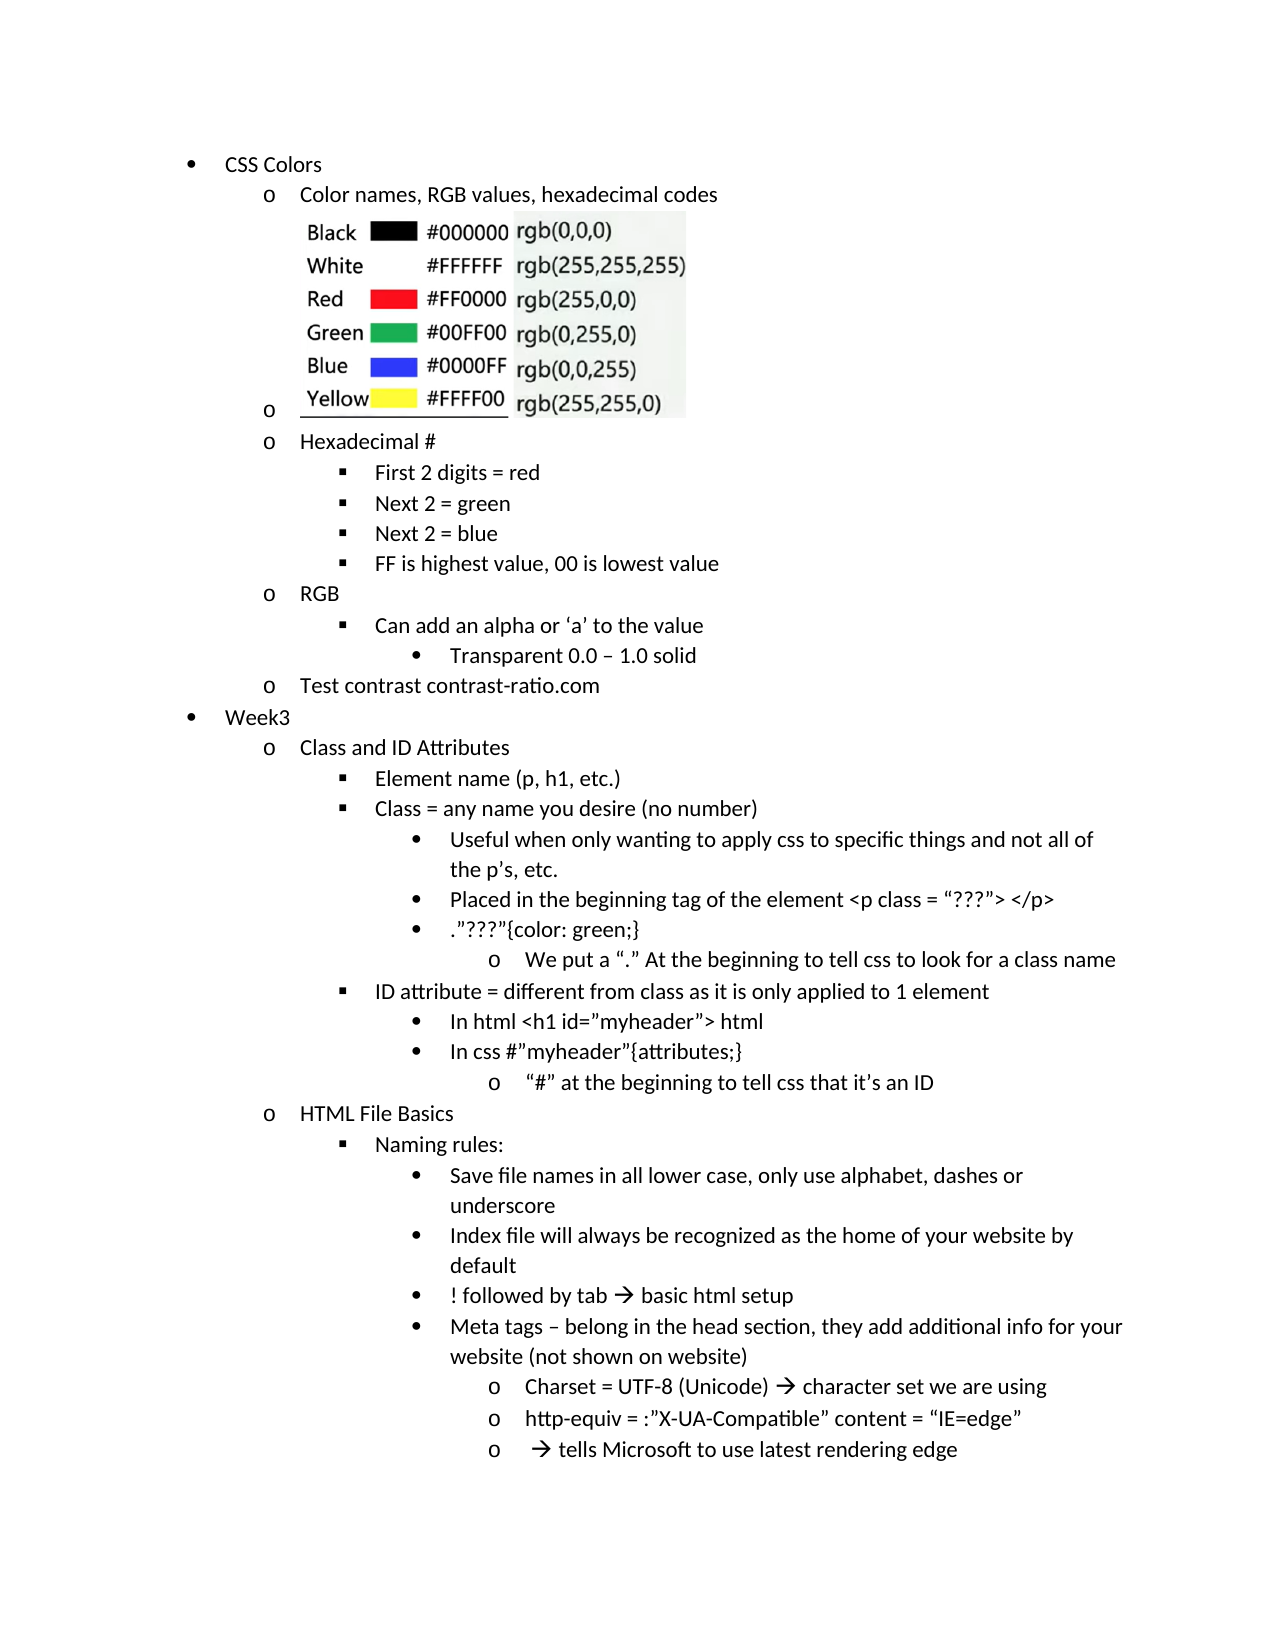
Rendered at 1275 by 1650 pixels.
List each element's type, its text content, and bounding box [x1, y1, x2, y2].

list http-equiv = :”X-UA-Compatible” content = “IE=edge” [487, 1404, 1125, 1433]
list ! followed by tab basic html setup [412, 1282, 1125, 1310]
list Charset = UTF-8 (Unicode) character set we are using [487, 1372, 1125, 1401]
list Meta tags – belong in the head section, they add additional info for your website (not shown on website) [412, 1312, 1125, 1370]
list Placed in the beginning tag of the element <p class = “???”> </p> [412, 885, 1125, 913]
picture [300, 217, 509, 418]
list Week3 [187, 703, 1125, 731]
list Can add an alpha or ‘a’ to the value [337, 611, 1125, 639]
list Index file will always be recognized as the home of your website by default [412, 1221, 1125, 1279]
list FF is highest value, 00 is lowest value [337, 549, 1125, 577]
list Hexadecimal # [262, 427, 1125, 456]
list Color names, RGB values, hexadecimal codes [262, 180, 1125, 209]
list Save file names in all lower case, only use alphabet, dashes or underscore [412, 1161, 1125, 1219]
list Transparent 0.0 – 1.0 solid [412, 641, 1125, 669]
picture [513, 211, 687, 418]
list Naming rules: [337, 1131, 1125, 1159]
list “#” at the beginning to tell css that it’s an ID [487, 1068, 1125, 1097]
list Next 2 = green [337, 489, 1125, 517]
list HTML File Basics [262, 1099, 1125, 1128]
list ID attribute = different from class as it is only applied to 1 element [337, 977, 1125, 1005]
list Class and ID Attributes [262, 733, 1125, 762]
list In css #”myheader”{attributes;} [412, 1037, 1125, 1066]
list First 2 digits = red [337, 458, 1125, 487]
list Element name (p, h1, etc.) [337, 764, 1125, 792]
list .”???”{color: green;} [412, 915, 1125, 943]
list Test contrast contrast-ratio.com [262, 671, 1125, 700]
list Next 2 = blue [337, 519, 1125, 547]
list Class = any name you desire (no number) [337, 794, 1125, 823]
list CSS Colors [187, 150, 1125, 178]
list We put a “.” At the beginning to tell css to look for a class name [487, 946, 1125, 975]
list tells Microsoft to use latest rendering edge [487, 1435, 1125, 1464]
list In html <h1 id=”myheader”> html [412, 1007, 1125, 1035]
list Useful when only wanting to apply css to specific things and not all of the p’s, etc. [412, 825, 1125, 883]
list RGB [262, 579, 1125, 608]
